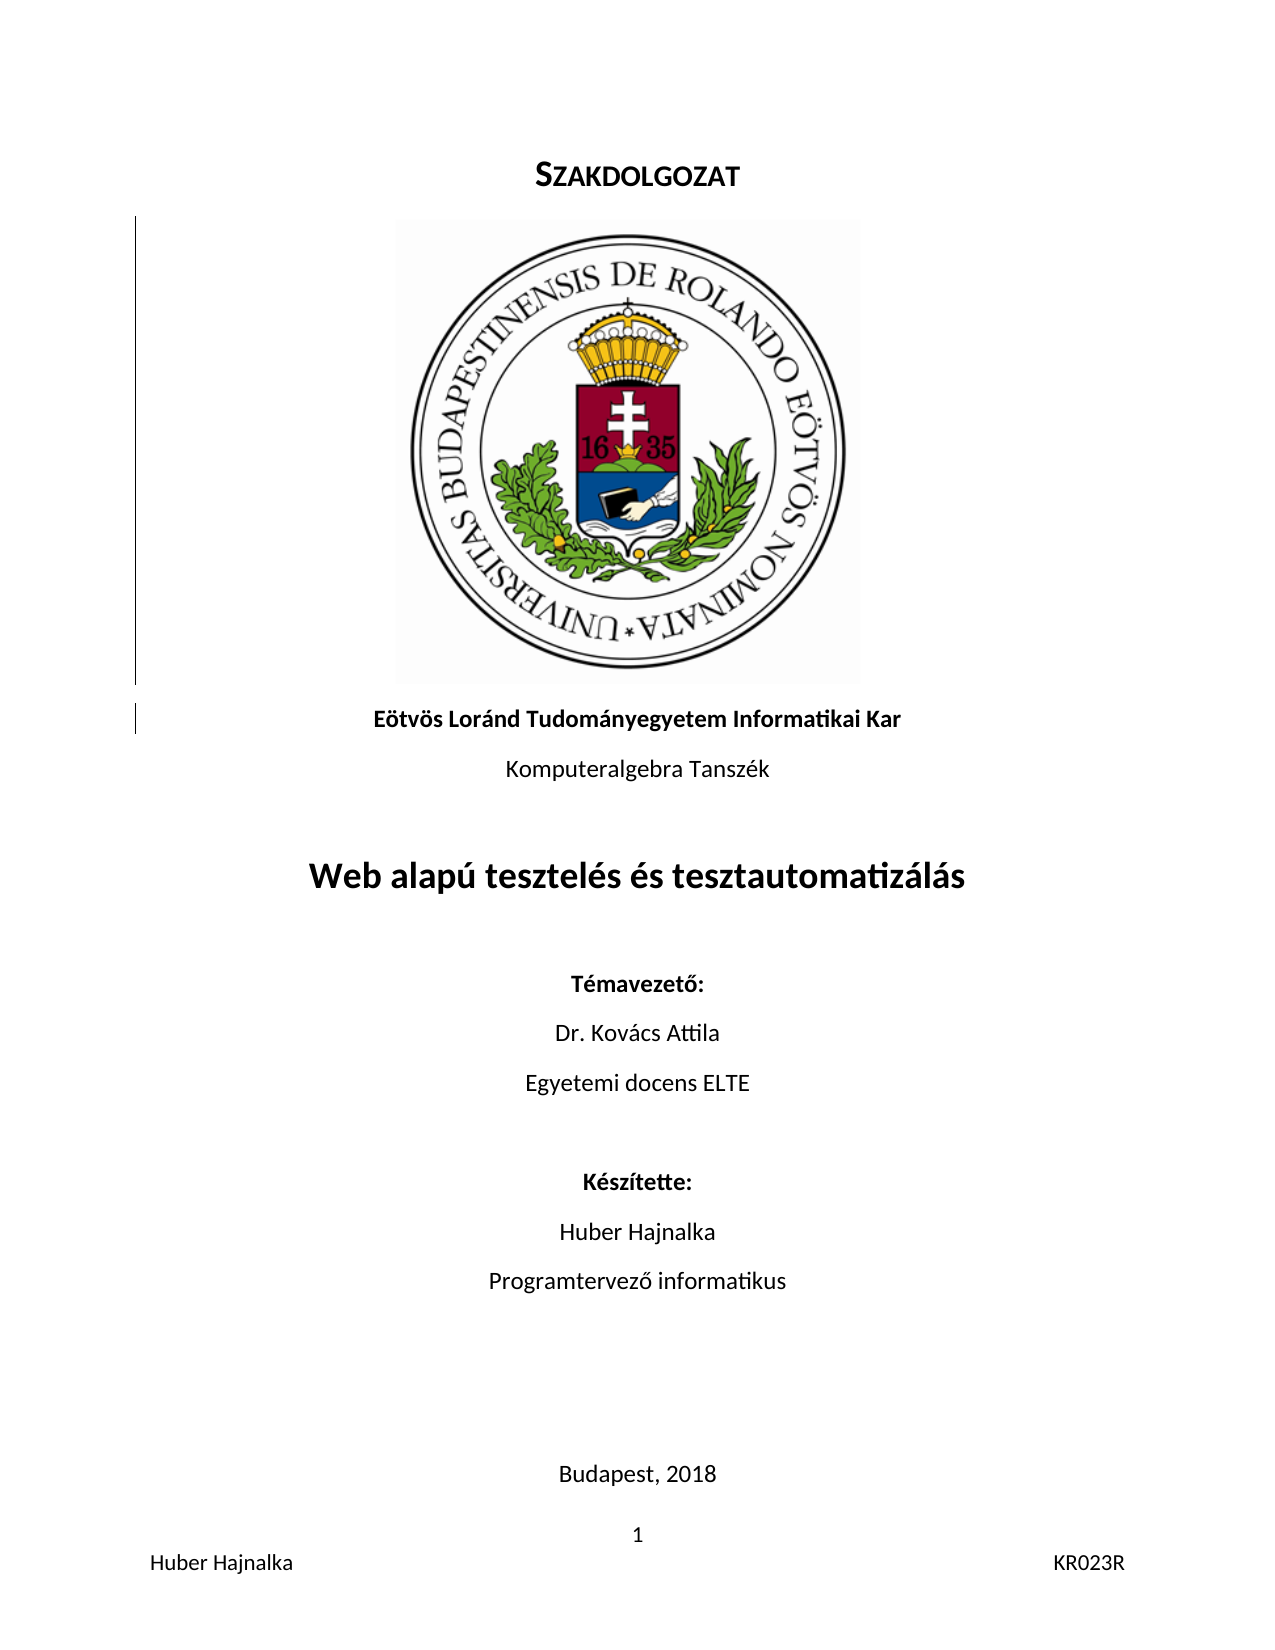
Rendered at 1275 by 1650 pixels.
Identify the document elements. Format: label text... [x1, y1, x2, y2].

text Huber Hajnalka [150, 1216, 1125, 1246]
text Eötvös Loránd Tudományegyetem Informatikai Kar [150, 703, 1125, 734]
text Programtervező informatikus [150, 1265, 1125, 1296]
text Szakdolgozat [150, 150, 1125, 196]
text Budapest, 2018 [150, 1458, 1125, 1489]
text Komputeralgebra Tanszék [150, 753, 1125, 783]
text Témavezető: [150, 968, 1125, 998]
picture [379, 216, 896, 685]
text Dr. Kovács Attila [150, 1017, 1125, 1048]
text Web alapú tesztelés és tesztautomatizálás [150, 852, 1125, 898]
text Egyetemi docens ELTE [150, 1067, 1125, 1098]
text Készítette: [150, 1166, 1125, 1197]
